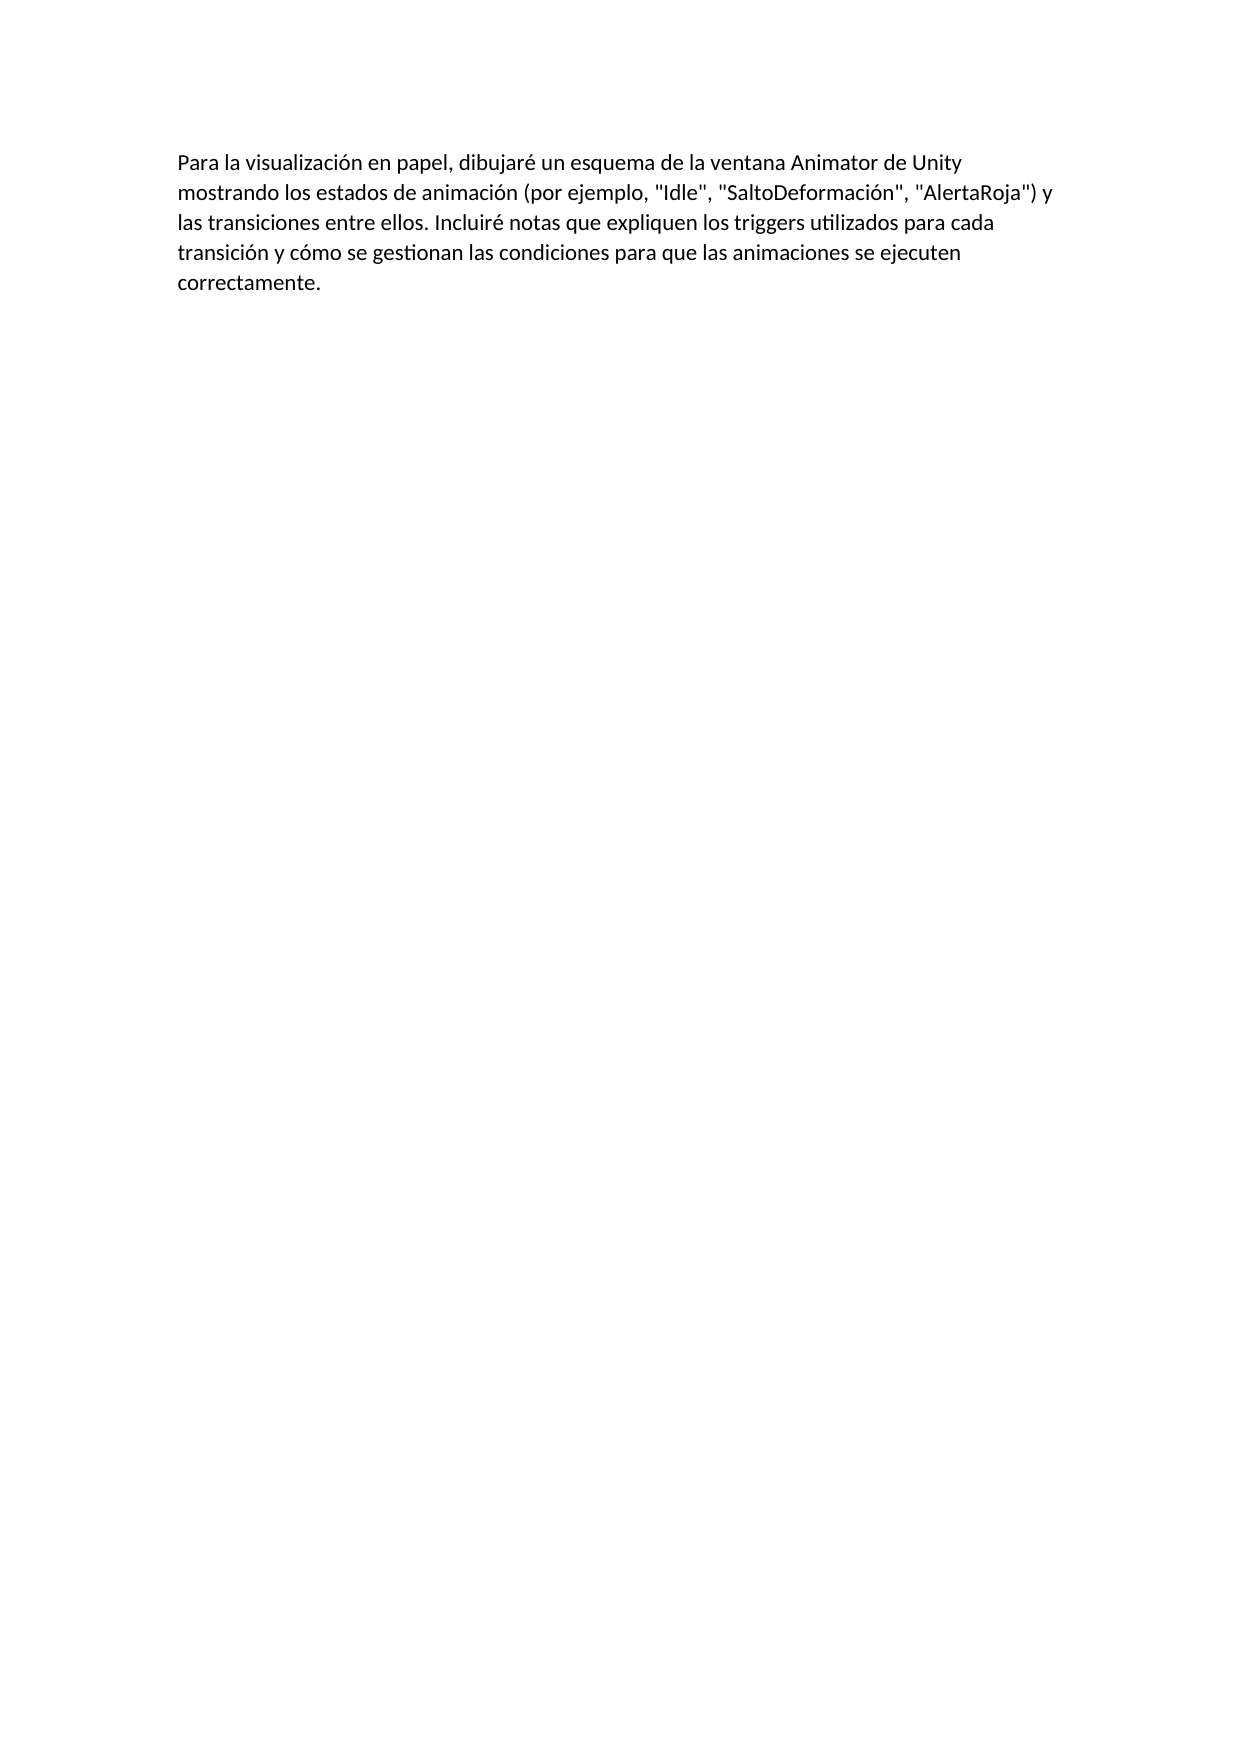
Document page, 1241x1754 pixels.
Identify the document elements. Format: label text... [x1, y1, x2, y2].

text Para la visualización en papel, dibujaré un esquema de la ventana Animator de Unity mostrando los estados de animación (por ejemplo, "Idle", "SaltoDeformación", "AlertaRoja") y las transiciones entre ellos. Incluiré notas que expliquen los triggers utilizados para cada transición y cómo se gestionan las condiciones para que las animaciones se ejecuten correctamente. [177, 148, 1063, 296]
